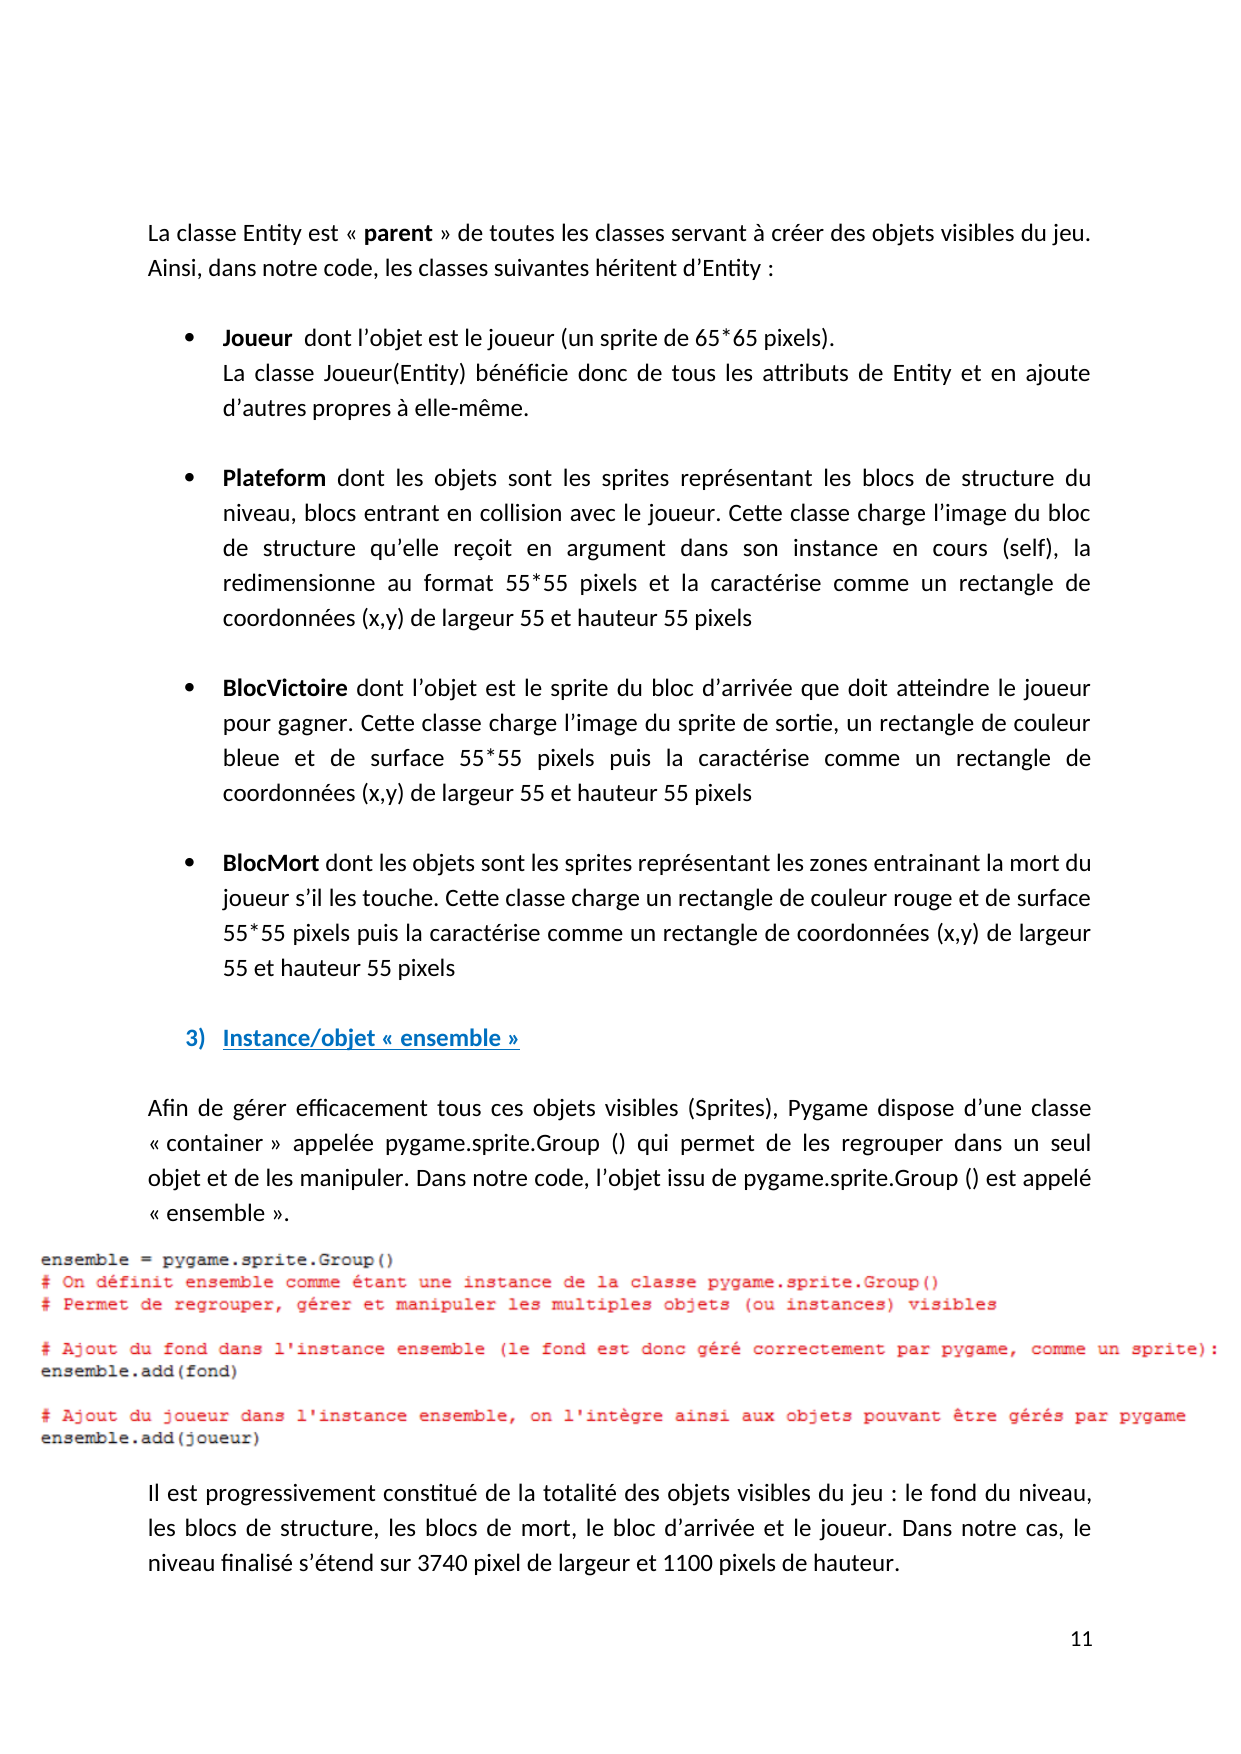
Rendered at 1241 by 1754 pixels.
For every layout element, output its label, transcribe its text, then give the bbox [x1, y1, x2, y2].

list Joueur dont l’objet est le joueur (un sprite de 65*65 pixels). [185, 323, 1093, 353]
text Afin de gérer efficacement tous ces objets visibles (Sprites), Pygame dispose d’une classe « container » appelée pygame.sprite.Group () qui permet de les regrouper dans un seul objet et de les manipuler. Dans notre code, l’objet issu de pygame.sprite.Group () est appelé « ensemble ». [148, 1093, 1093, 1228]
text La classe Entity est « parent » de toutes les classes servant à créer des objets visibles du jeu. Ainsi, dans notre code, les classes suivantes héritent d’Entity : [148, 218, 1093, 283]
list BlocMort dont les objets sont les sprites représentant les zones entrainant la mort du joueur s’il les touche. Cette classe charge un rectangle de couleur rouge et de surface 55*55 pixels puis la caractérise comme un rectangle de coordonnées (x,y) de largeur 55 et hauteur 55 pixels [185, 848, 1093, 983]
list La classe Joueur(Entity) bénéficie donc de tous les attributs de Entity et en ajoute d’autres propres à elle-même. [223, 358, 1093, 423]
picture [30, 1245, 1234, 1461]
list Instance/objet « ensemble » [185, 1023, 1093, 1053]
list BlocVictoire dont l’objet est le sprite du bloc d’arrivée que doit atteindre le joueur pour gagner. Cette classe charge l’image du sprite de sortie, un rectangle de couleur bleue et de surface 55*55 pixels puis la caractérise comme un rectangle de coordonnées (x,y) de largeur 55 et hauteur 55 pixels [185, 673, 1093, 808]
text Il est progressivement constitué de la totalité des objets visibles du jeu : le fond du niveau, les blocs de structure, les blocs de mort, le bloc d’arrivée et le joueur. Dans notre cas, le niveau finalisé s’étend sur 3740 pixel de largeur et 1100 pixels de hauteur. [148, 1478, 1093, 1578]
list Plateform dont les objets sont les sprites représentant les blocs de structure du niveau, blocs entrant en collision avec le joueur. Cette classe charge l’image du bloc de structure qu’elle reçoit en argument dans son instance en cours (self), la redimensionne au format 55*55 pixels et la caractérise comme un rectangle de coordonnées (x,y) de largeur 55 et hauteur 55 pixels [185, 463, 1093, 633]
